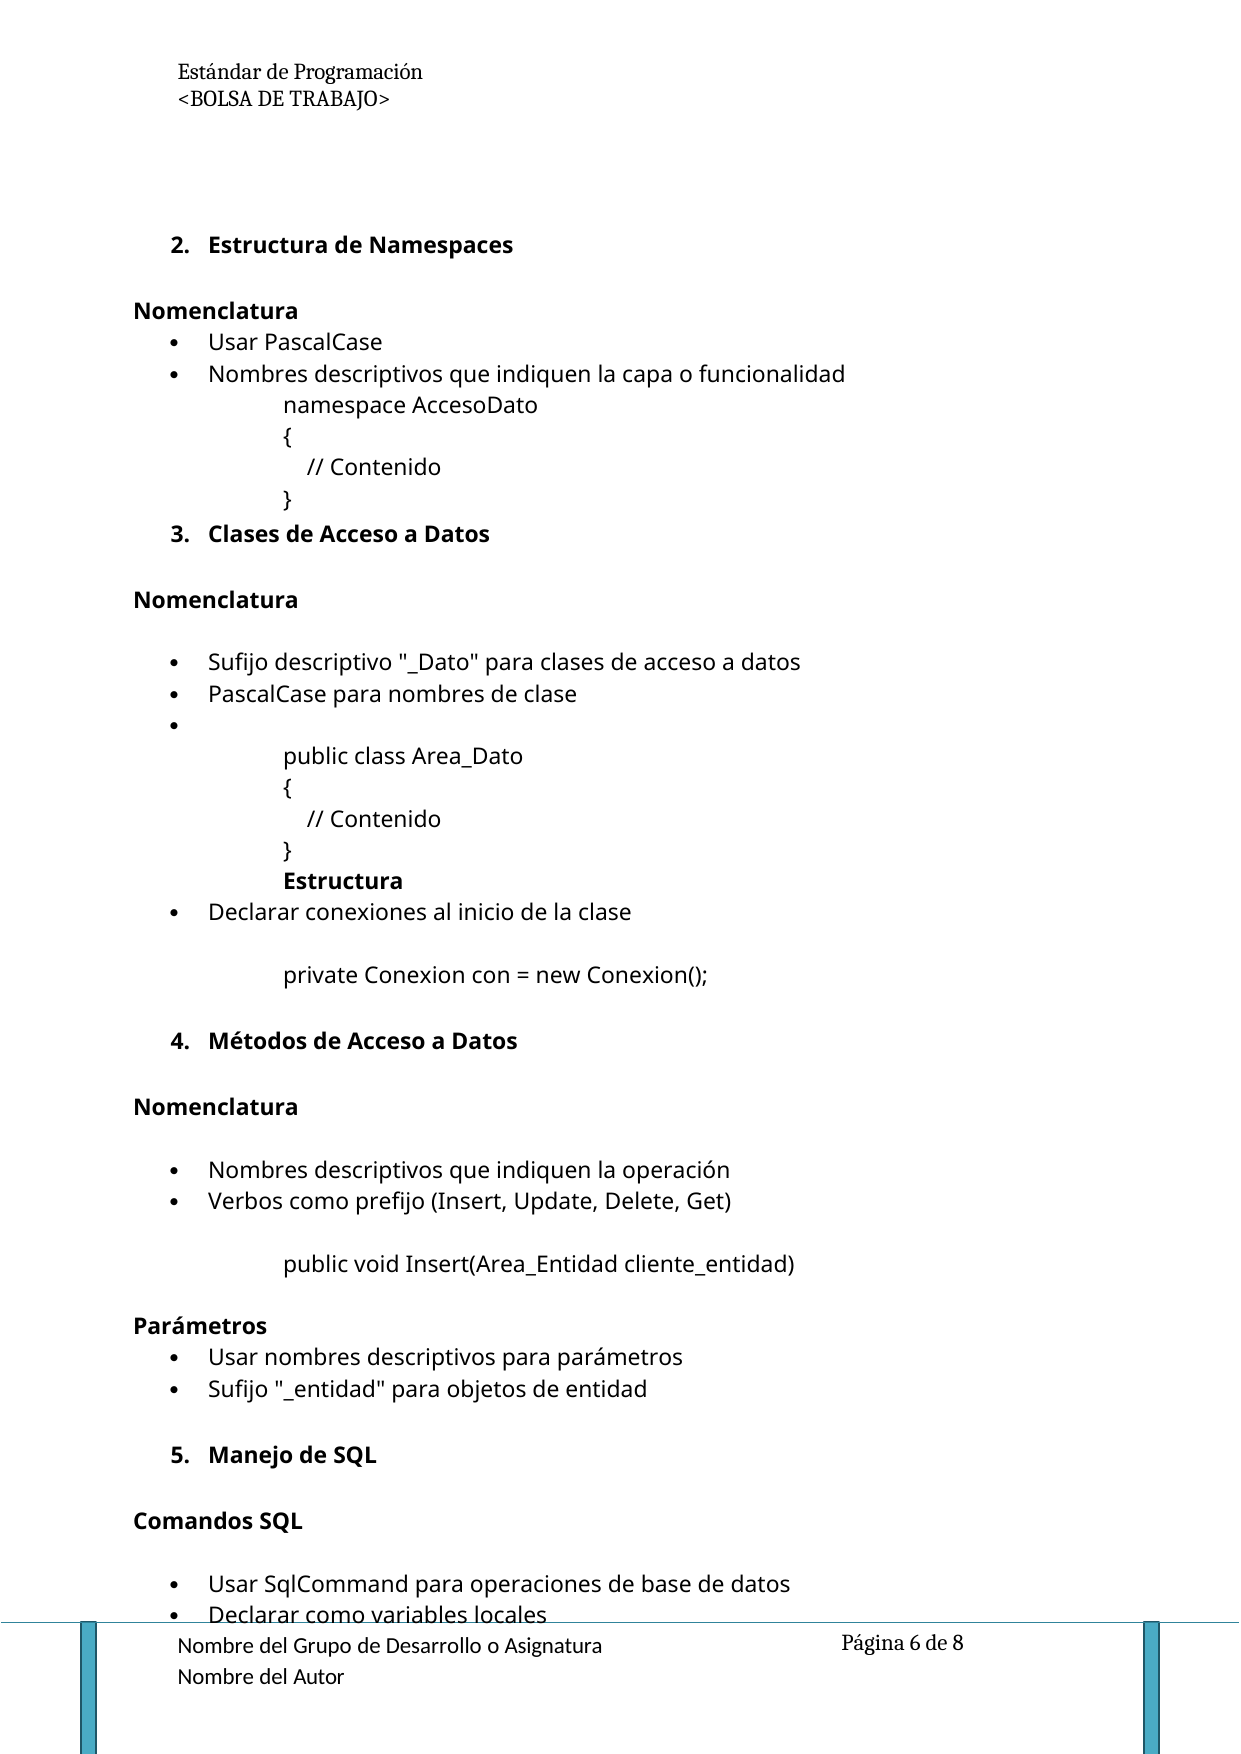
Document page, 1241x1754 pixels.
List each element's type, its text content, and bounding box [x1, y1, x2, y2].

list Usar SqlCommand para operaciones de base de datos [170, 1567, 1093, 1599]
list Sufijo "_entidad" para objetos de entidad [170, 1372, 1093, 1404]
text Nomenclatura [133, 584, 1093, 615]
text public class Area_Dato [283, 740, 1093, 771]
text } [283, 482, 1093, 514]
text Estructura [283, 865, 1093, 896]
list Métodos de Acceso a Datos [170, 1025, 1093, 1056]
text Nomenclatura [133, 1091, 1093, 1122]
list Estructura de Namespaces [170, 229, 1093, 260]
text // Contenido [283, 451, 1093, 482]
list Nombres descriptivos que indiquen la operación [170, 1154, 1093, 1185]
text Comandos SQL [133, 1505, 1093, 1536]
text { [283, 420, 1093, 451]
text private Conexion con = new Conexion(); [208, 959, 1093, 990]
list Usar nombres descriptivos para parámetros [170, 1341, 1093, 1372]
text namespace AccesoDato [283, 389, 1093, 420]
list Declarar como variables locales [170, 1599, 1093, 1630]
text public void Insert(Area_Entidad cliente_entidad) [208, 1247, 1093, 1279]
text { [283, 771, 1093, 802]
text Nomenclatura [133, 295, 1093, 326]
list Verbos como prefijo (Insert, Update, Delete, Get) [170, 1185, 1093, 1216]
list Declarar conexiones al inicio de la clase [170, 896, 1093, 927]
text Parámetros [133, 1310, 1093, 1341]
text } [283, 834, 1093, 865]
list Clases de Acceso a Datos [170, 517, 1093, 549]
text // Contenido [283, 802, 1093, 834]
list Sufijo descriptivo "_Dato" para clases de acceso a datos [170, 646, 1093, 677]
list Nombres descriptivos que indiquen la capa o funcionalidad [170, 357, 1093, 389]
list Usar PascalCase [170, 326, 1093, 357]
list Manejo de SQL [170, 1439, 1093, 1470]
list PascalCase para nombres de clase [170, 677, 1093, 709]
